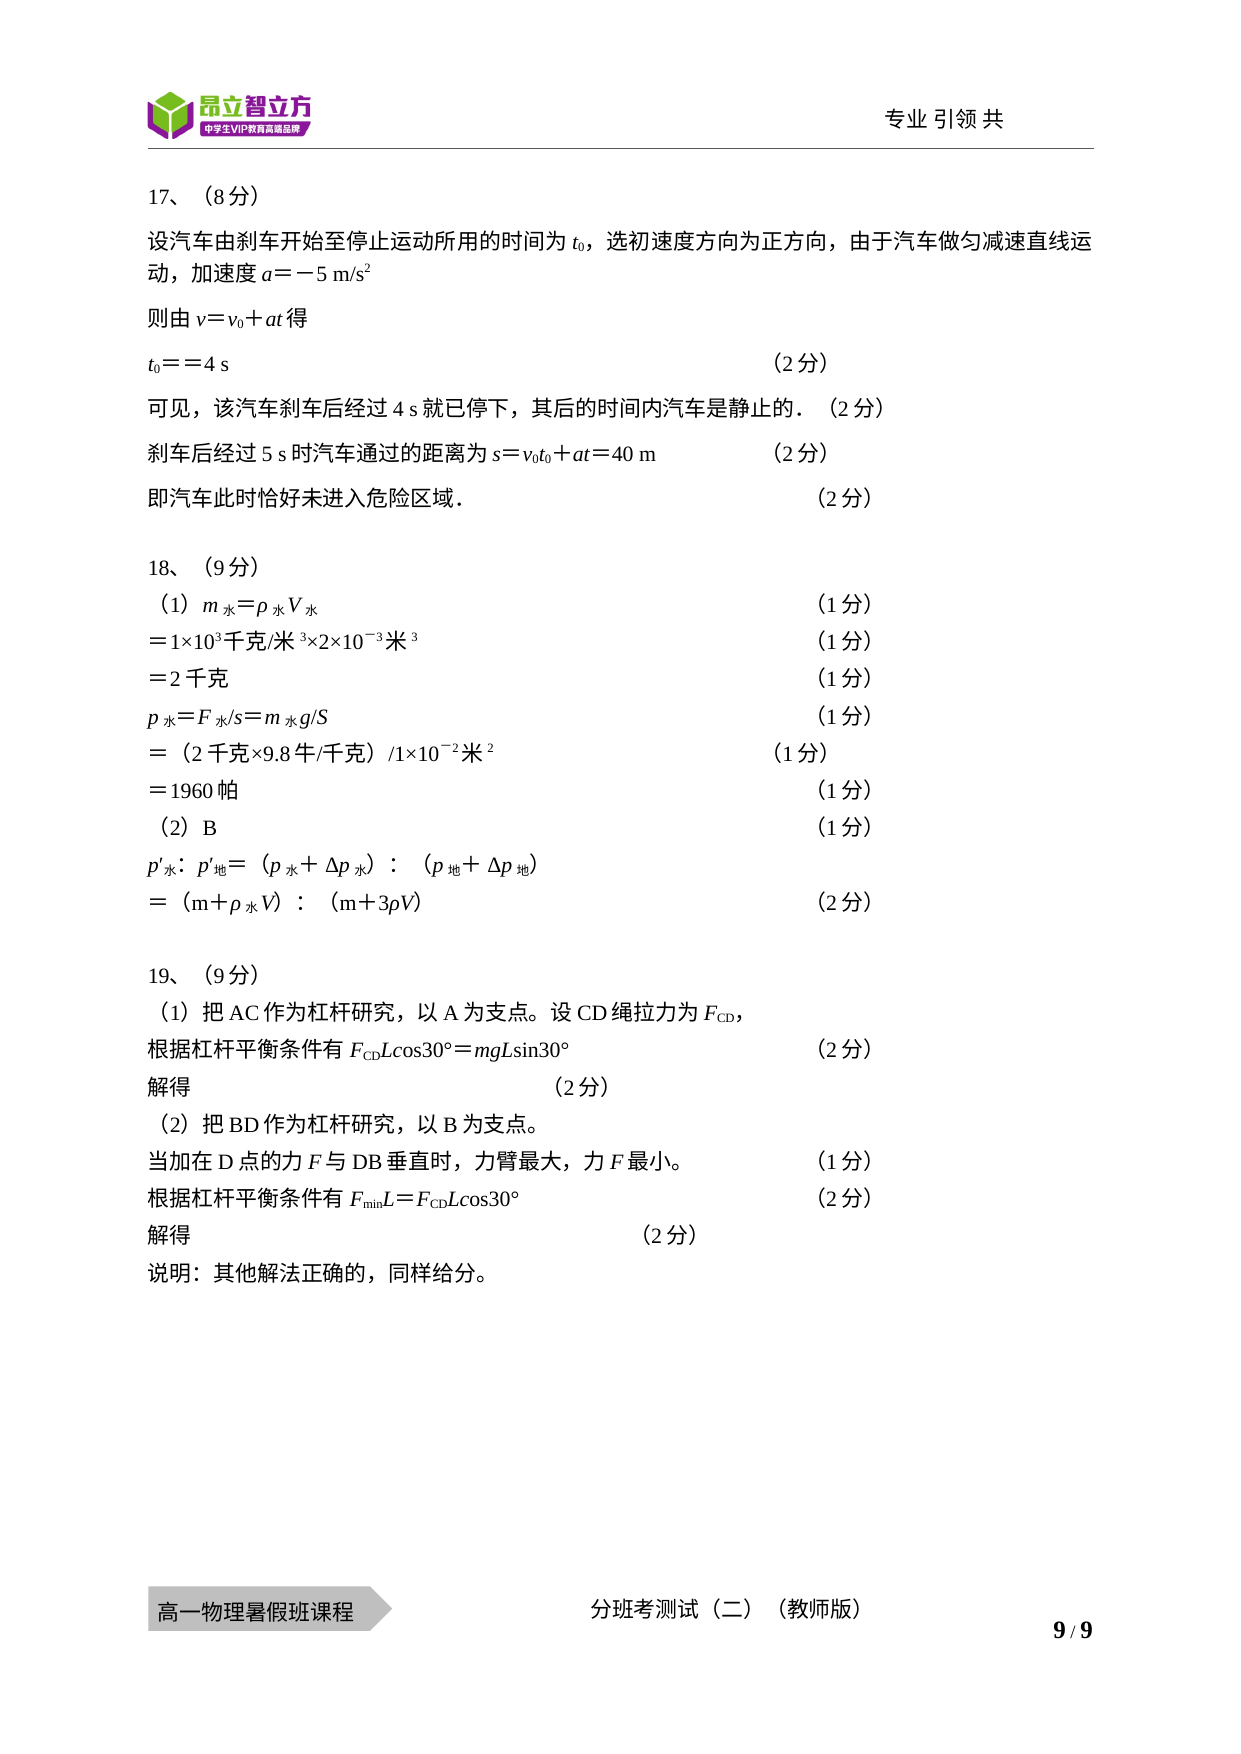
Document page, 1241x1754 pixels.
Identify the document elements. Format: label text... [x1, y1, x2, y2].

text （2）把BD作为杠杆研究，以B为支点。 [148, 1106, 1092, 1139]
text ＝1×103千克/米3×2×10－3米3 （1分） [148, 624, 1092, 656]
text 解得 （2分） [148, 1218, 1092, 1250]
text t0＝＝4 s （2分） [148, 346, 1092, 378]
text ＝2千克 （1分） [148, 661, 1092, 693]
text 说明：其他解法正确的，同样给分。 [148, 1255, 1092, 1288]
text 可见，该汽车刹车后经过4 s就已停下，其后的时间内汽车是静止的．（2分） [148, 391, 1092, 423]
text 根据杠杆平衡条件有 FCDLcos30°＝mgLsin30° （2分） [148, 1032, 1092, 1064]
text （1）m水＝ρ水V水 （1分） [148, 587, 1092, 619]
text 当加在D点的力F与DB垂直时，力臂最大，力F最小。 （1分） [148, 1143, 1092, 1176]
picture [147, 92, 311, 139]
text 17、（8分） [148, 178, 1092, 211]
text 则由v＝v0＋at得 [148, 301, 1092, 333]
text 设汽车由刹车开始至停止运动所用的时间为t0，选初速度方向为正方向，由于汽车做匀减速直线运动，加速度a＝－/s2 [148, 223, 1092, 288]
text 19、（9分） [148, 958, 1092, 990]
text 刹车后经过5 s时汽车通过的距离为s＝v0t0＋at＝40 m （2分） [148, 436, 1092, 468]
text （1）把AC作为杠杆研究，以A为支点。设CD绳拉力为FCD， [148, 995, 1092, 1027]
text 18、（9分） [148, 549, 1092, 582]
text 根据杠杆平衡条件有 FminL＝FCDLcos30° （2分） [148, 1181, 1092, 1213]
text （2）B （1分） [148, 810, 1092, 842]
text p水＝F水/s＝m水g/S （1分） [148, 698, 1092, 731]
text 解得 （2分） [148, 1069, 1092, 1102]
text p′水：p′地＝（p水＋ Δp水）：（p地＋ Δp地） [148, 847, 1092, 879]
text ＝（m＋ρ水V）：（m＋3ρV） （2分） [148, 884, 1092, 917]
text ＝（2千克×9.8牛/千克）/1×10－2米2 （1分） [148, 735, 1092, 768]
text 即汽车此时恰好未进入危险区域． （2分） [148, 481, 1092, 513]
text ＝1960帕 （1分） [148, 773, 1092, 805]
